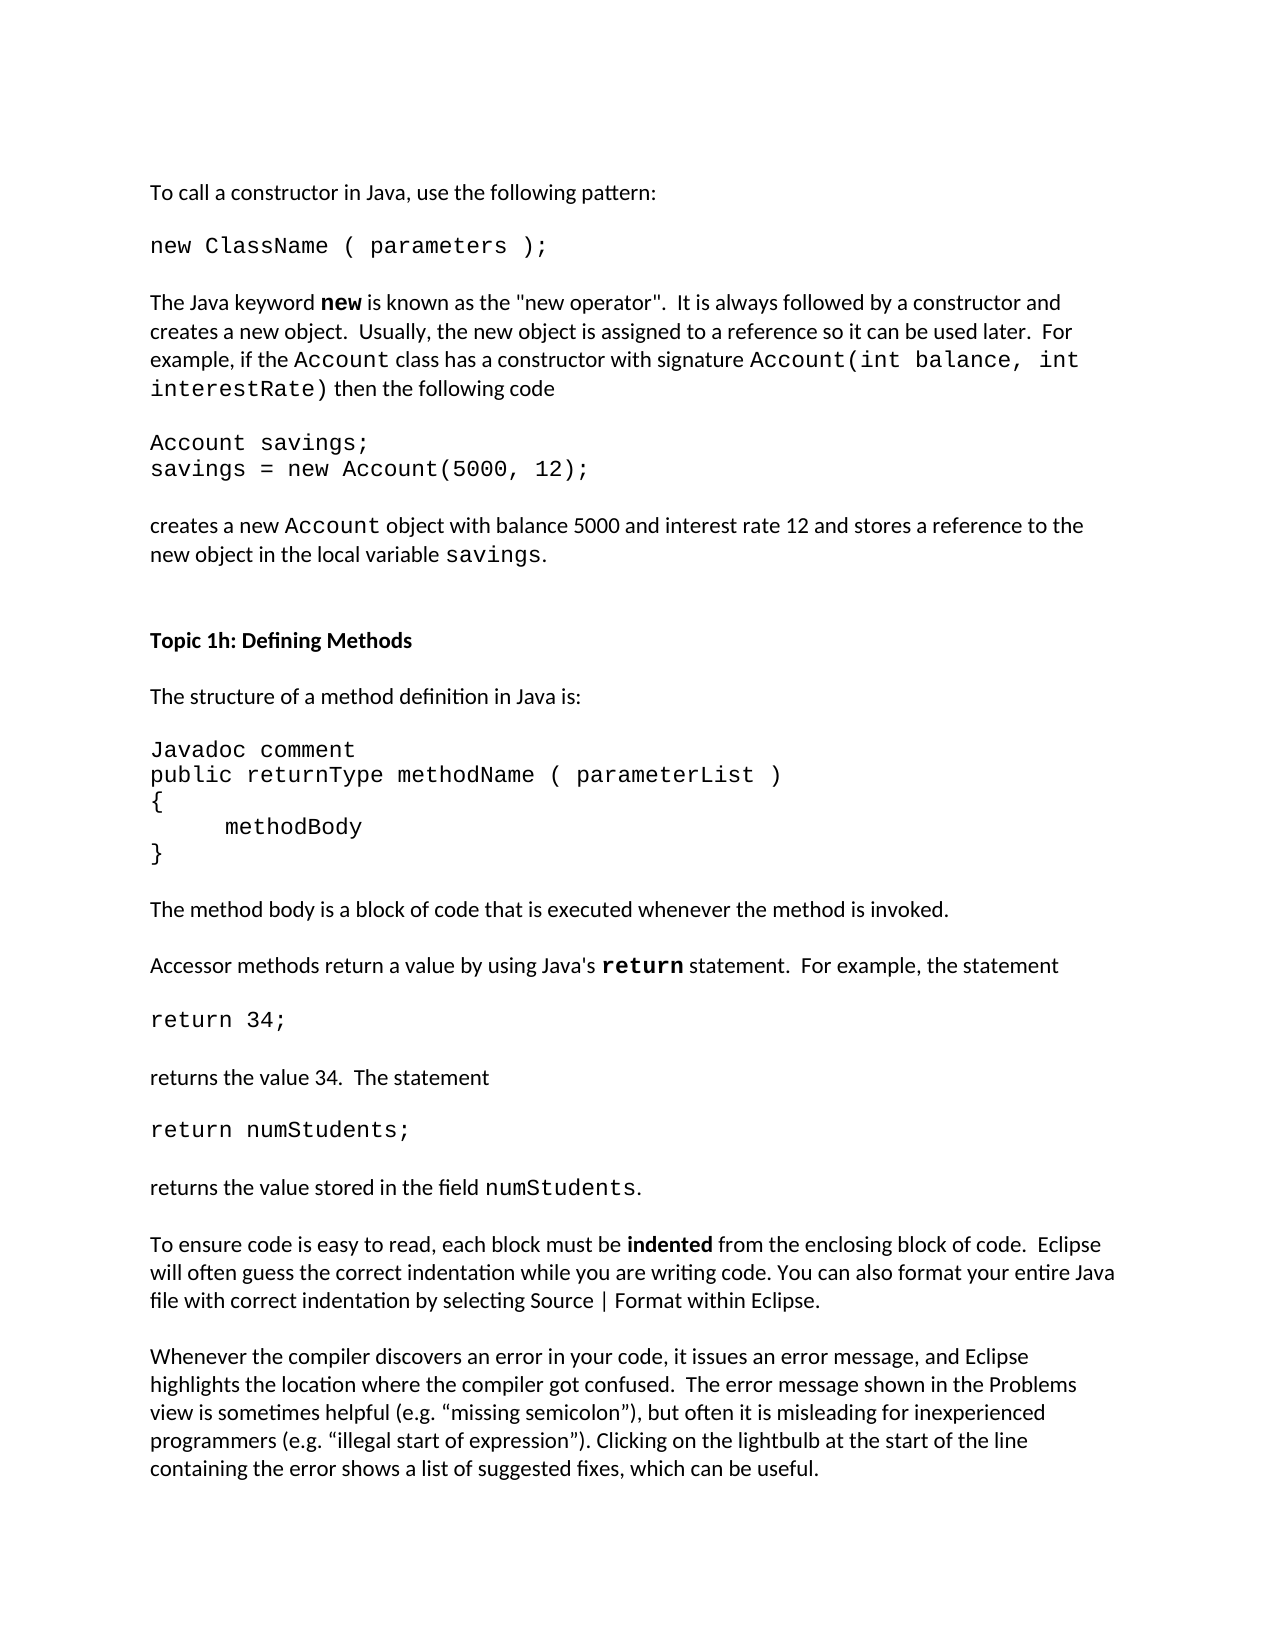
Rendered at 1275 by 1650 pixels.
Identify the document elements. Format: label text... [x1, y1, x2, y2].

text public returnType methodName ( parameterList ) [150, 764, 1125, 790]
text savings = new Account(5000, 12); [150, 457, 1125, 483]
text To call a constructor in Java, use the following pattern: [150, 178, 1125, 206]
text returns the value 34. The statement [150, 1063, 1125, 1091]
text } [150, 842, 1125, 868]
text Whenever the compiler discovers an error in your code, it issues an error message, and Eclipse highlights the location where the compiler got confused. The error message shown in the Problems view is sometimes helpful (e.g. “missing semicolon”), but often it is misleading for inexperienced programmers (e.g. “illegal start of expression”). Clicking on the lightbulb at the start of the line containing the error shows a list of suggested fixes, which can be useful. [150, 1342, 1125, 1482]
text new ClassName ( parameters ); [150, 234, 1125, 260]
text methodBody [150, 816, 1125, 842]
text returns the value stored in the field numStudents. [150, 1173, 1125, 1202]
text Topic 1h: Defining Methods [150, 626, 1125, 654]
text The method body is a block of code that is executed whenever the method is invoked. [150, 896, 1125, 924]
text The structure of a method definition in Java is: [150, 682, 1125, 710]
text return numStudents; [150, 1119, 1125, 1145]
text return 34; [150, 1009, 1125, 1035]
text To ensure code is easy to read, each block must be indented from the enclosing block of code. Eclipse will often guess the correct indentation while you are writing code. You can also format your entire Java file with correct indentation by selecting Source | Format within Eclipse. [150, 1230, 1125, 1314]
text Accessor methods return a value by using Java's return statement. For example, the statement [150, 952, 1125, 981]
text creates a new Account object with balance 5000 and interest rate 12 and stores a reference to the new object in the local variable savings. [150, 511, 1125, 570]
text Javadoc comment [150, 738, 1125, 764]
text The Java keyword new is known as the "new operator". It is always followed by a constructor and creates a new object. Usually, the new object is assigned to a reference so it can be used later. For example, if the Account class has a constructor with signature Account(int balance, int interestRate) then the following code [150, 288, 1125, 403]
text { [150, 790, 1125, 816]
text Account savings; [150, 432, 1125, 457]
